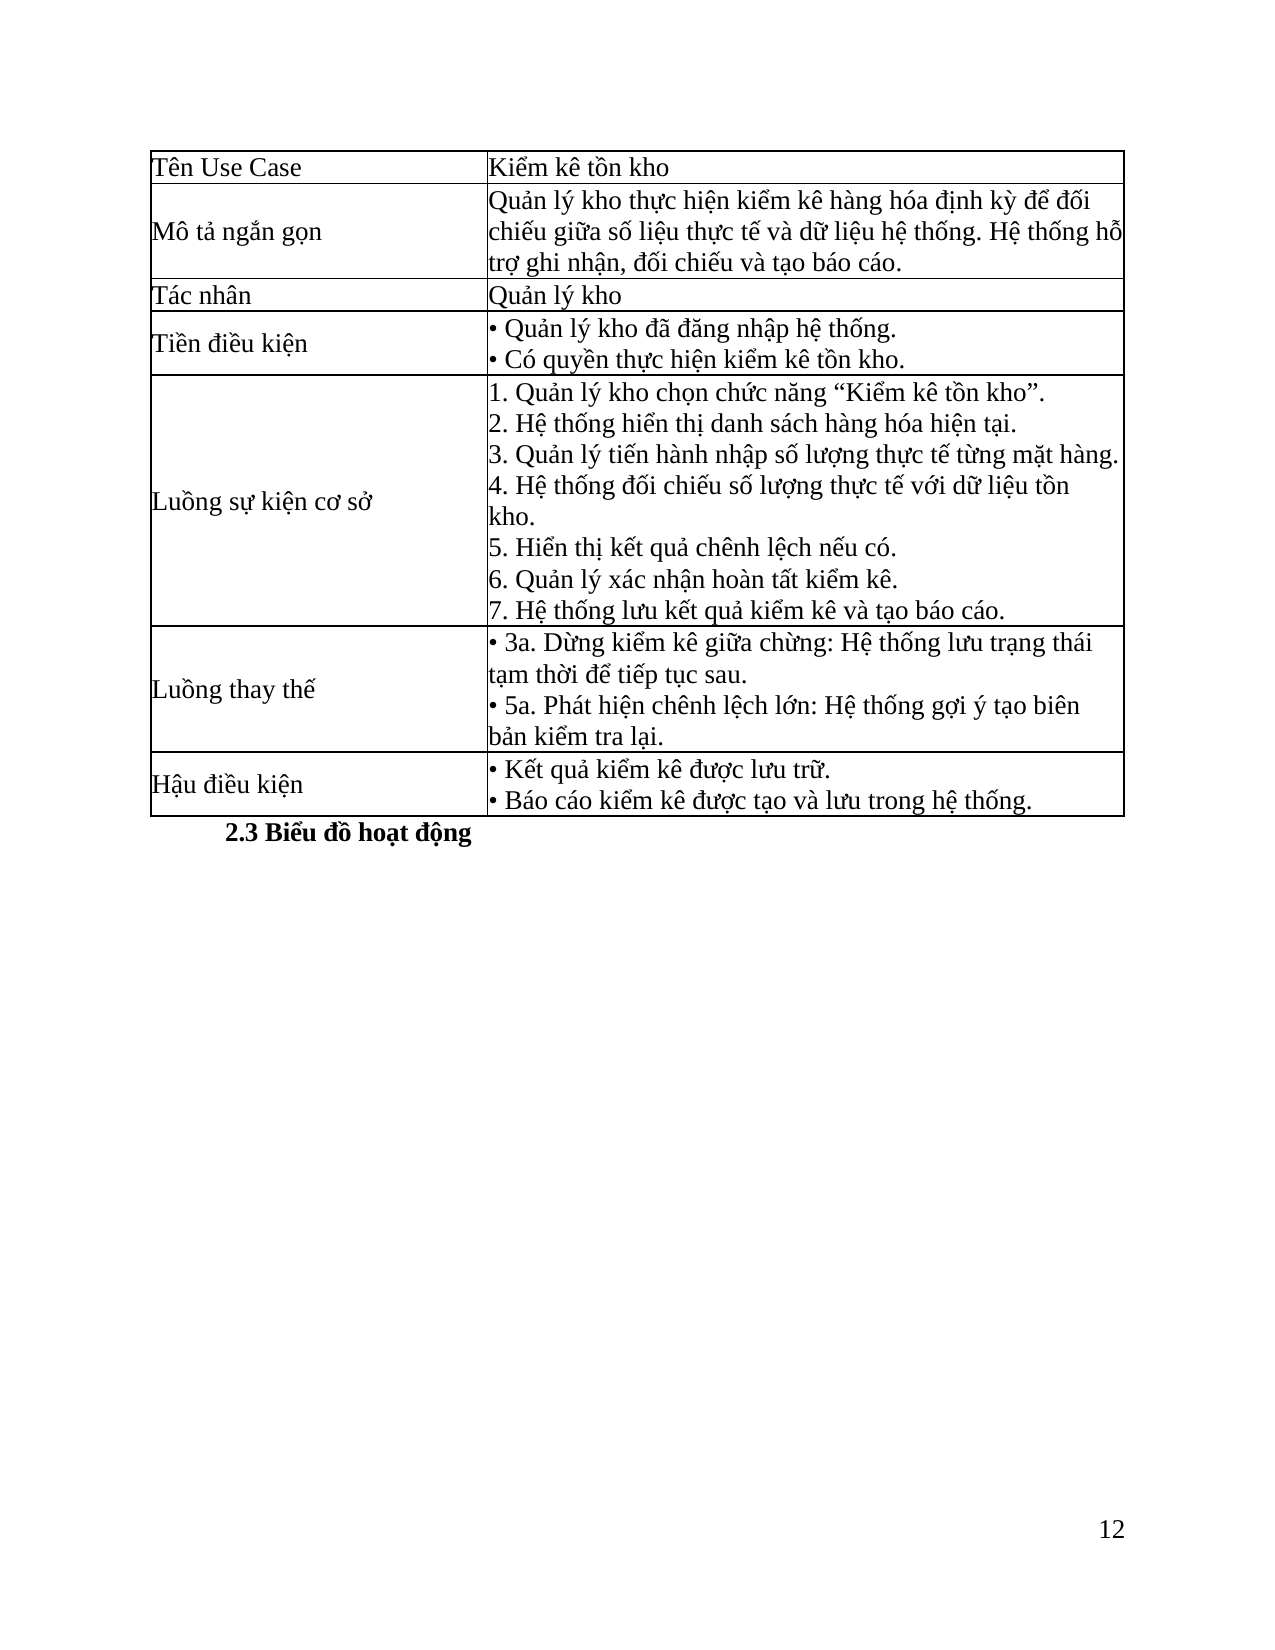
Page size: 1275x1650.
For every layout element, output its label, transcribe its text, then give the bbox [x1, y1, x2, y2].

table_cell Luồng thay thế [152, 627, 487, 751]
table_cell Mô tả ngắn gọn [152, 184, 487, 278]
table_cell 1. Quản lý kho chọn chức năng “Kiểm kê tồn kho”. 2. Hệ thống hiển thị danh sách hàng hóa hiện tại. 3. Quản lý tiến hành nhập số lượng thực tế từng mặt hàng. 4. Hệ thống đối chiếu số lượng thực tế với dữ liệu tồn kho. 5. Hiển thị kết quả chênh lệch nếu có. 6. Quản lý xác nhận hoàn tất kiểm kê. 7. Hệ thống lưu kết quả kiểm kê và tạo báo cáo. [488, 376, 1123, 625]
table_cell • Kết quả kiểm kê được lưu trữ. • Báo cáo kiểm kê được tạo và lưu trong hệ thống. [488, 753, 1123, 815]
subtitle 2.3 Biểu đồ hoạt động [150, 817, 1125, 848]
table_cell • 3a. Dừng kiểm kê giữa chừng: Hệ thống lưu trạng thái tạm thời để tiếp tục sau. • 5a. Phát hiện chênh lệch lớn: Hệ thống gợi ý tạo biên bản kiểm tra lại. [488, 627, 1123, 751]
table_cell Kiểm kê tồn kho [488, 152, 1123, 183]
table_cell Quản lý kho thực hiện kiểm kê hàng hóa định kỳ để đối chiếu giữa số liệu thực tế và dữ liệu hệ thống. Hệ thống hỗ trợ ghi nhận, đối chiếu và tạo báo cáo. [488, 184, 1123, 278]
table_cell Tiền điều kiện [152, 312, 487, 374]
table_cell Luồng sự kiện cơ sở [152, 376, 487, 625]
table_cell • Quản lý kho đã đăng nhập hệ thống. • Có quyền thực hiện kiểm kê tồn kho. [488, 312, 1123, 374]
table_cell Tên Use Case [152, 152, 487, 183]
table_cell Quản lý kho [488, 279, 1123, 310]
table_cell Tác nhân [152, 279, 487, 310]
table_cell Hậu điều kiện [152, 753, 487, 815]
